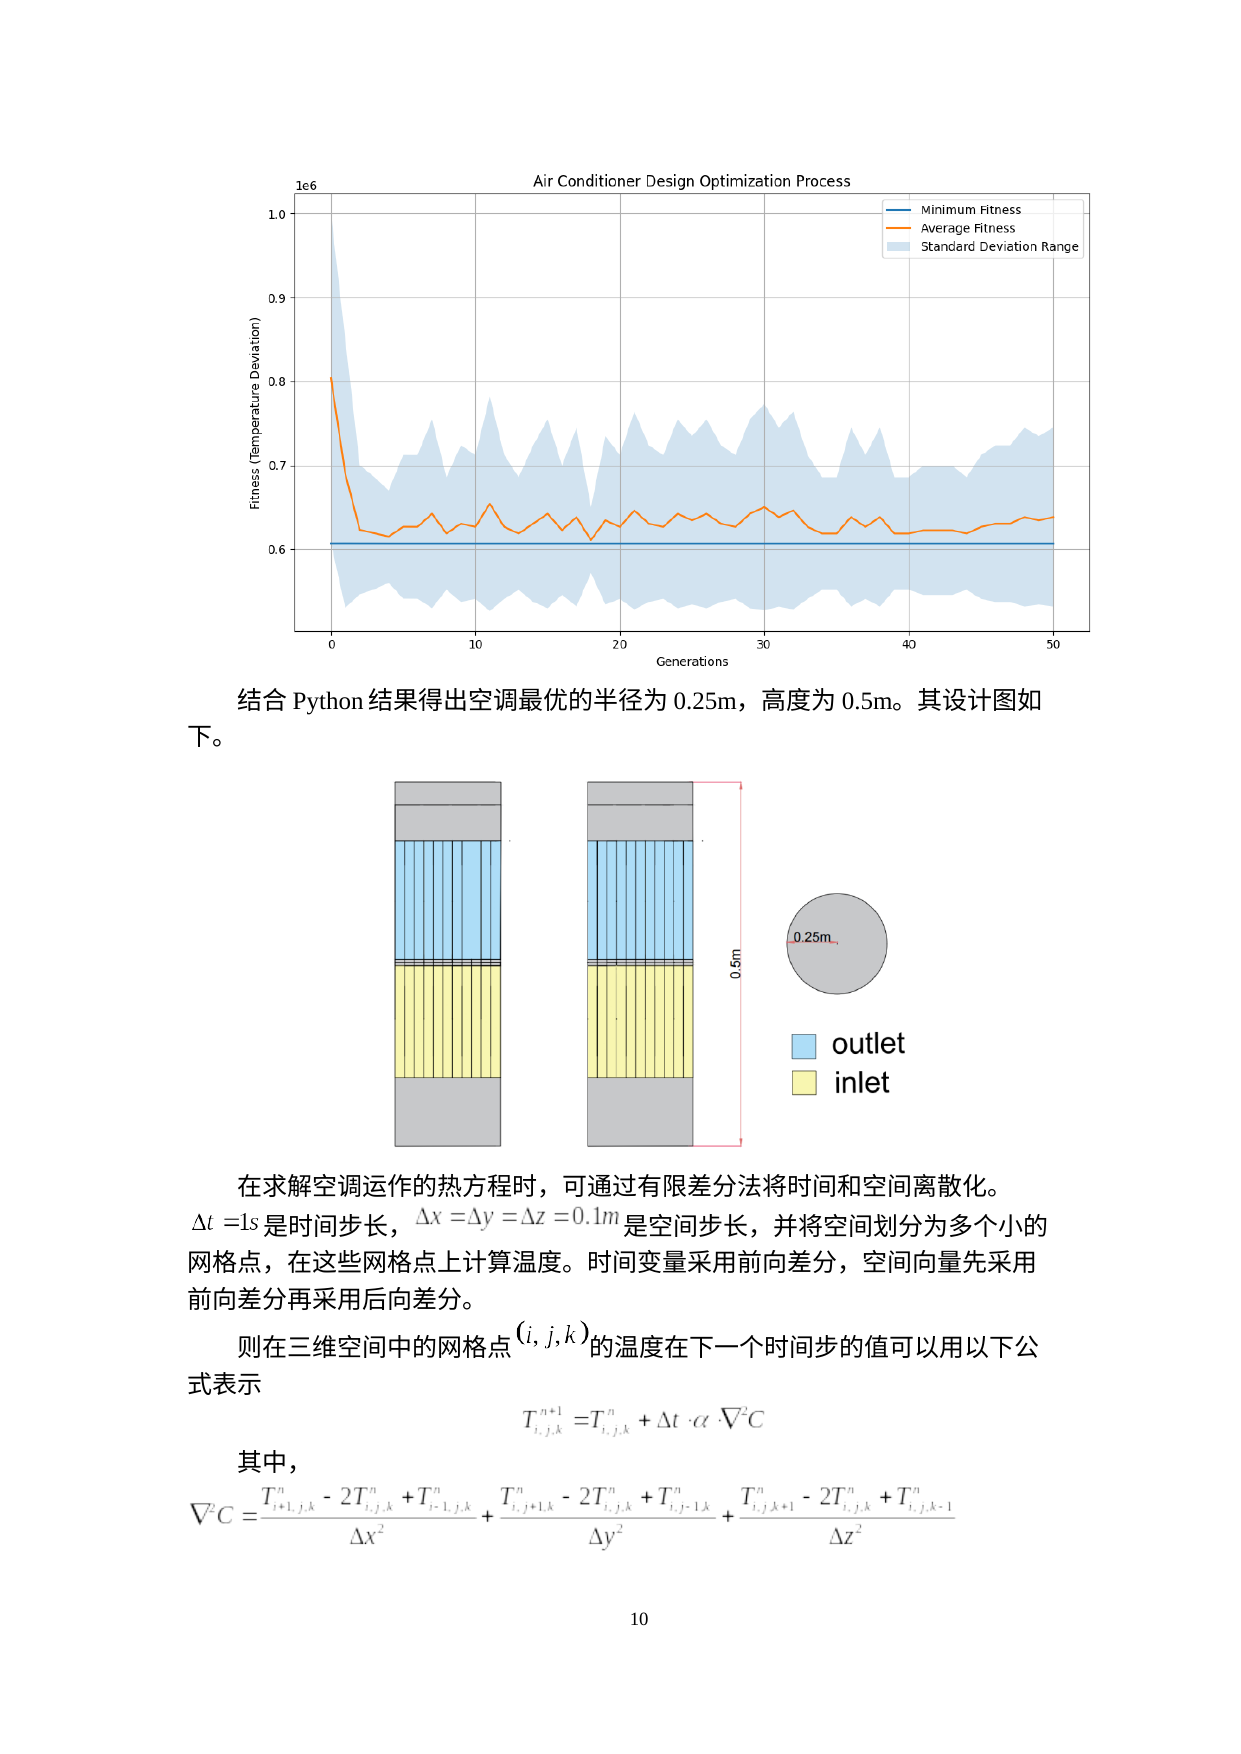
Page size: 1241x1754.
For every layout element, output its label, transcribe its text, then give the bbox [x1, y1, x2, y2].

text 结合Python结果得出空调最优的半径为0.25m，高度为0.5m。其设计图如下。 [187, 680, 1053, 753]
text 则在三维空间中的网格点的温度在下一个时间步的值可以用以下公式表示 [187, 1315, 1053, 1400]
picture [237, 162, 1102, 681]
picture [361, 752, 930, 1167]
text 其中， [187, 1442, 1053, 1554]
text 在求解空调运作的热方程时，可通过有限差分法将时间和空间离散化。是时间步长，是空间步长，并将空间划分为多个小的网格点，在这些网格点上计算温度。时间变量采用前向差分，空间向量先采用前向差分再采用后向差分。 [187, 1166, 1053, 1315]
